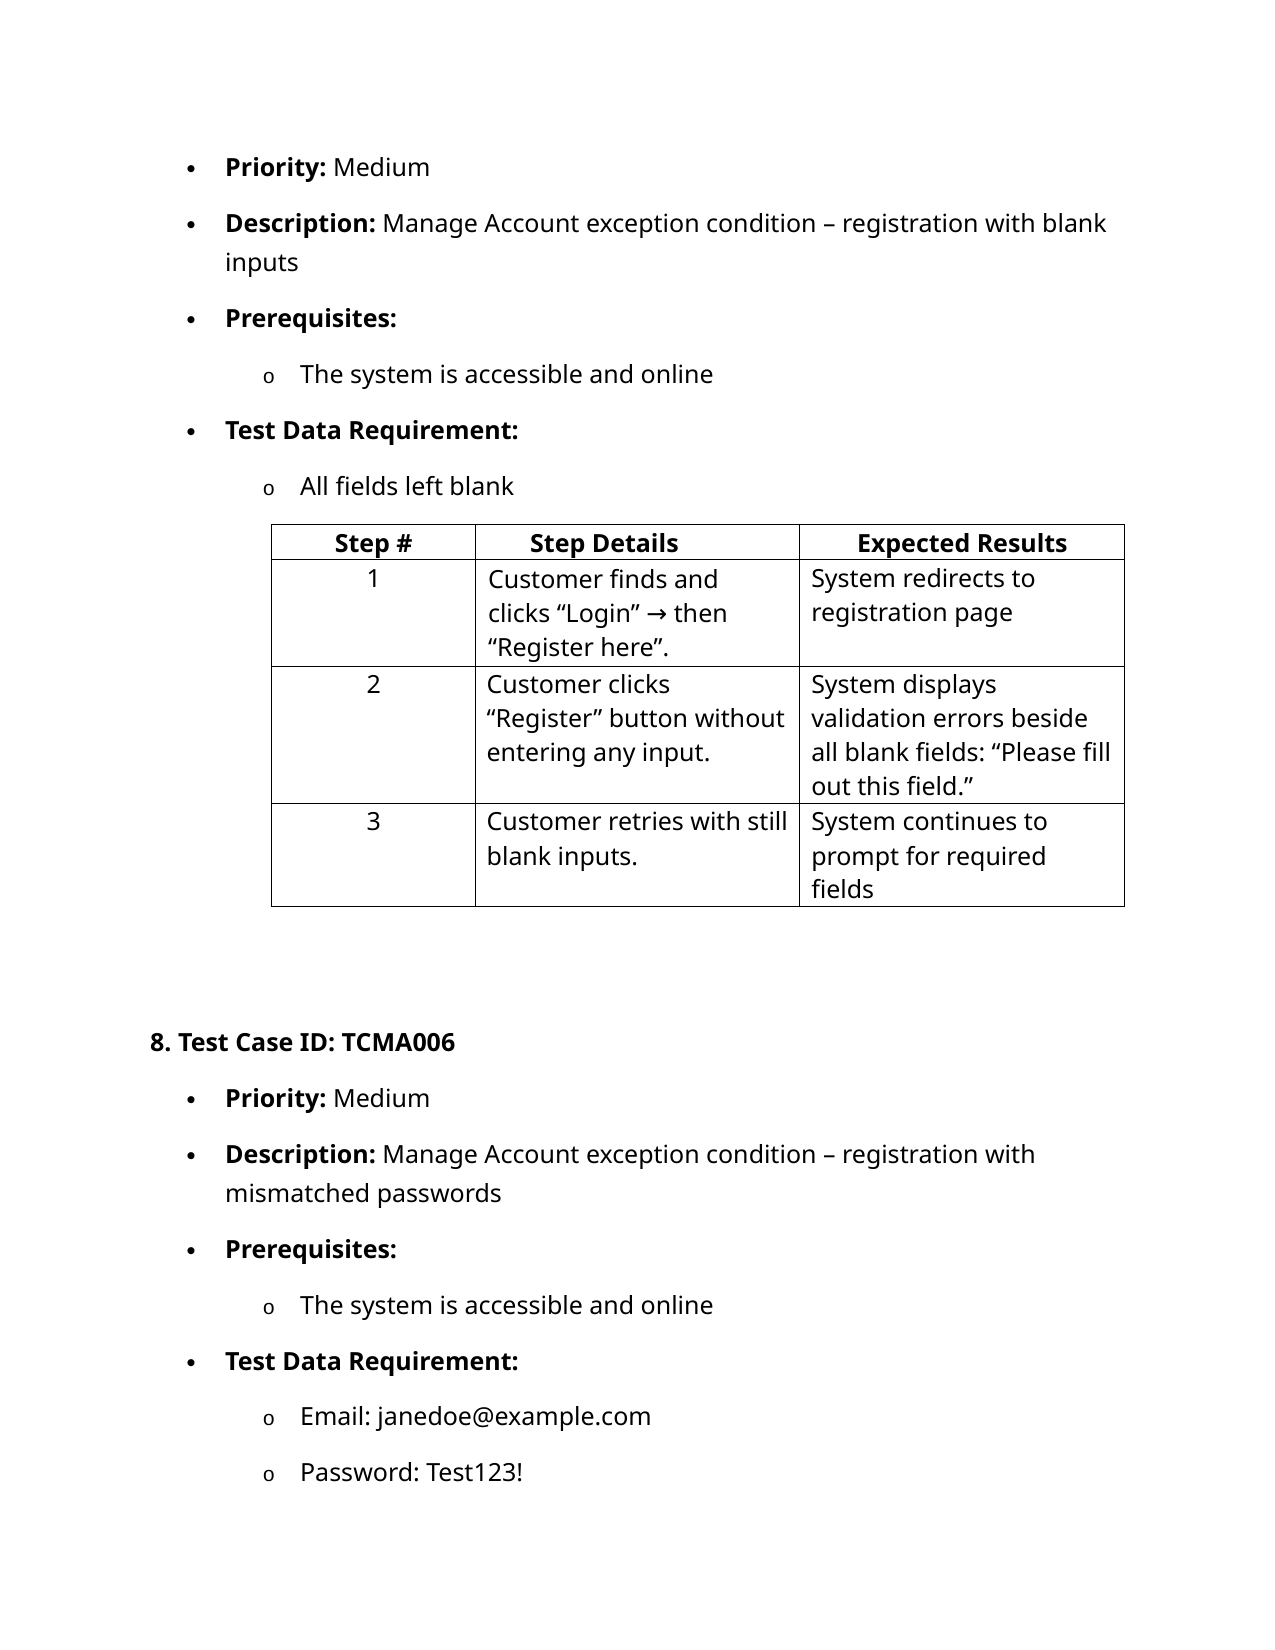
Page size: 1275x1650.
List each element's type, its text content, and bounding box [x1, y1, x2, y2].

list Prerequisites: [187, 1231, 1125, 1266]
list Description: Manage Account exception condition – registration with mismatched passwords [187, 1136, 1125, 1210]
table_header Expected Results [800, 525, 1124, 559]
list Prerequisites: [187, 301, 1125, 335]
list Priority: Medium [187, 1081, 1125, 1115]
table_cell 2 [272, 667, 475, 803]
table_cell 1 [272, 560, 475, 666]
list Email: janedoe@example.com [262, 1399, 1125, 1433]
list The system is accessible and online [262, 1287, 1125, 1321]
list Password: Test123! [262, 1455, 1125, 1489]
table_cell System displays validation errors beside all blank fields: “Please fill out this field.” [800, 667, 1124, 803]
list Priority: Medium [187, 150, 1125, 184]
table_cell Customer retries with still blank inputs. [476, 804, 799, 906]
table_cell System redirects to registration page [800, 560, 1124, 666]
list The system is accessible and online [262, 357, 1125, 391]
list Test Data Requirement: [187, 412, 1125, 447]
table_cell 3 [272, 804, 475, 906]
table_header Step Details [476, 525, 799, 559]
list All fields left blank [262, 468, 1125, 502]
table_cell [476, 560, 799, 666]
table_cell Customer clicks “Register” button without entering any input. [476, 667, 799, 803]
table_header Step # [272, 525, 475, 559]
table_cell System continues to prompt for required fields [800, 804, 1124, 906]
list Description: Manage Account exception condition – registration with blank inputs [187, 206, 1125, 279]
list Test Data Requirement: [187, 1343, 1125, 1377]
text 8. Test Case ID: TCMA006 [150, 907, 1125, 1059]
